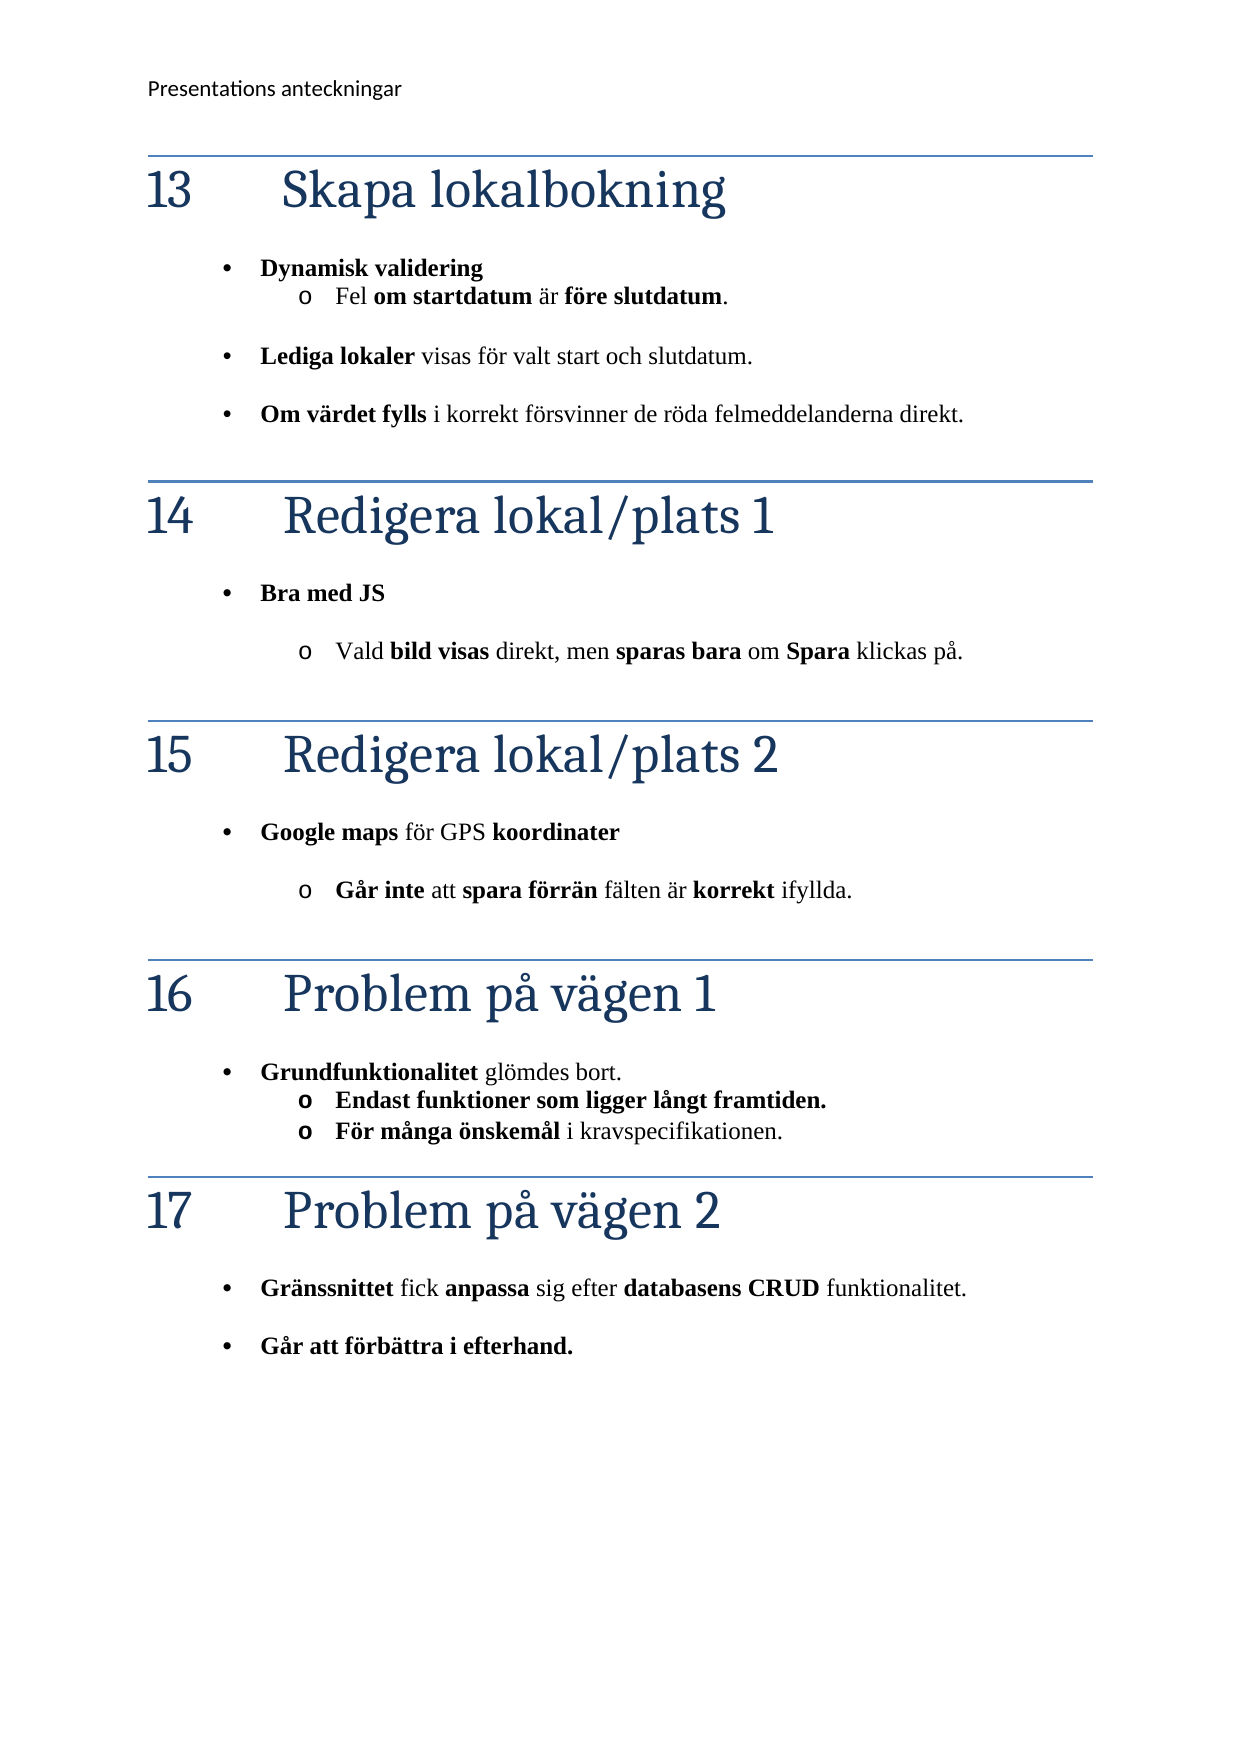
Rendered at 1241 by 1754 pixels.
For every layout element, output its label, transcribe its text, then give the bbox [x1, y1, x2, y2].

list Går inte att spara förrän fälten är korrekt ifyllda. [298, 875, 1093, 906]
list Fel om startdatum är före slutdatum. [298, 281, 1093, 341]
list Går att förbättra i efterhand. [223, 1331, 1093, 1360]
title 13 Skapa lokalbokning [148, 157, 1093, 221]
title 17 Problem på vägen 2 [148, 1178, 1093, 1242]
list Gränssnittet fick anpassa sig efter databasens CRUD funktionalitet. [223, 1273, 1093, 1331]
list Om värdet fylls i korrekt försvinner de röda felmeddelanderna direkt. [223, 398, 1093, 427]
list Google maps för GPS koordinater [223, 817, 1093, 875]
title 14 Redigera lokal/plats 1 [148, 483, 1093, 547]
list Dynamisk validering [223, 252, 1093, 281]
title 16 Problem på vägen 1 [148, 961, 1093, 1025]
list Vald bild visas direkt, men sparas bara om Spara klickas på. [298, 636, 1093, 667]
list För många önskemål i kravspecifikationen. [298, 1116, 1093, 1176]
list Endast funktioner som ligger långt framtiden. [298, 1085, 1093, 1116]
list Bra med JS [223, 578, 1093, 636]
title 15 Redigera lokal/plats 2 [148, 722, 1093, 786]
list Lediga lokaler visas för valt start och slutdatum. [223, 341, 1093, 398]
list Grundfunktionalitet glömdes bort. [223, 1056, 1093, 1085]
